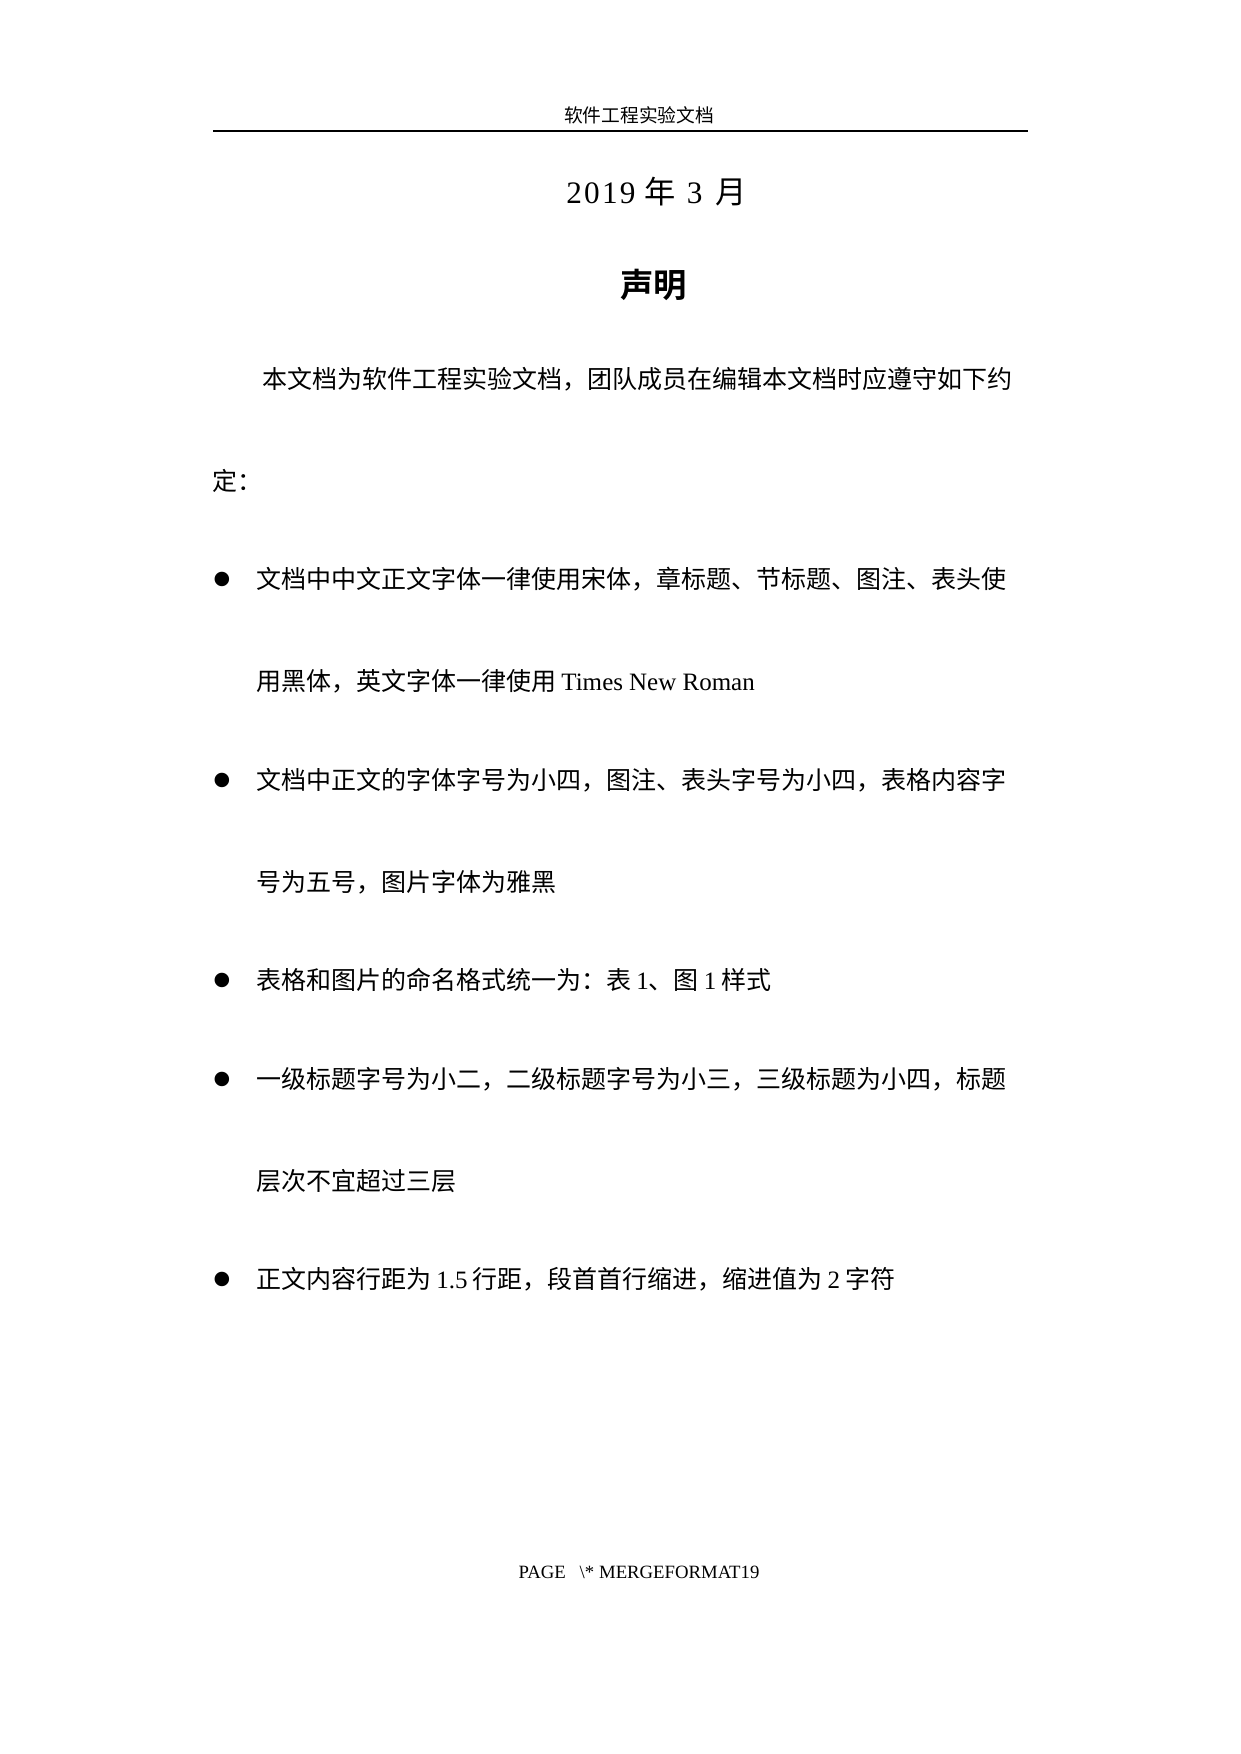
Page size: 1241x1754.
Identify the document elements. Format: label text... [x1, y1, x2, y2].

list 一级标题字号为小二，二级标题字号为小三，三级标题为小四，标题层次不宜超过三层 [212, 1043, 1028, 1213]
text 2019年 3 月 [212, 156, 1028, 224]
list 表格和图片的命名格式统一为：表1、图1样式 [212, 945, 1028, 1013]
list 文档中正文的字体字号为小四，图注、表头字号为小四，表格内容字号为五号，图片字体为雅黑 [212, 744, 1028, 914]
subtitle 声明 [212, 249, 1028, 317]
text 本文档为软件工程实验文档，团队成员在编辑本文档时应遵守如下约定： [212, 343, 1028, 513]
list 正文内容行距为1.5行距，段首首行缩进，缩进值为2字符 [212, 1244, 1028, 1312]
list 文档中中文正文字体一律使用宋体，章标题、节标题、图注、表头使用黑体，英文字体一律使用Times New Roman [212, 544, 1028, 714]
